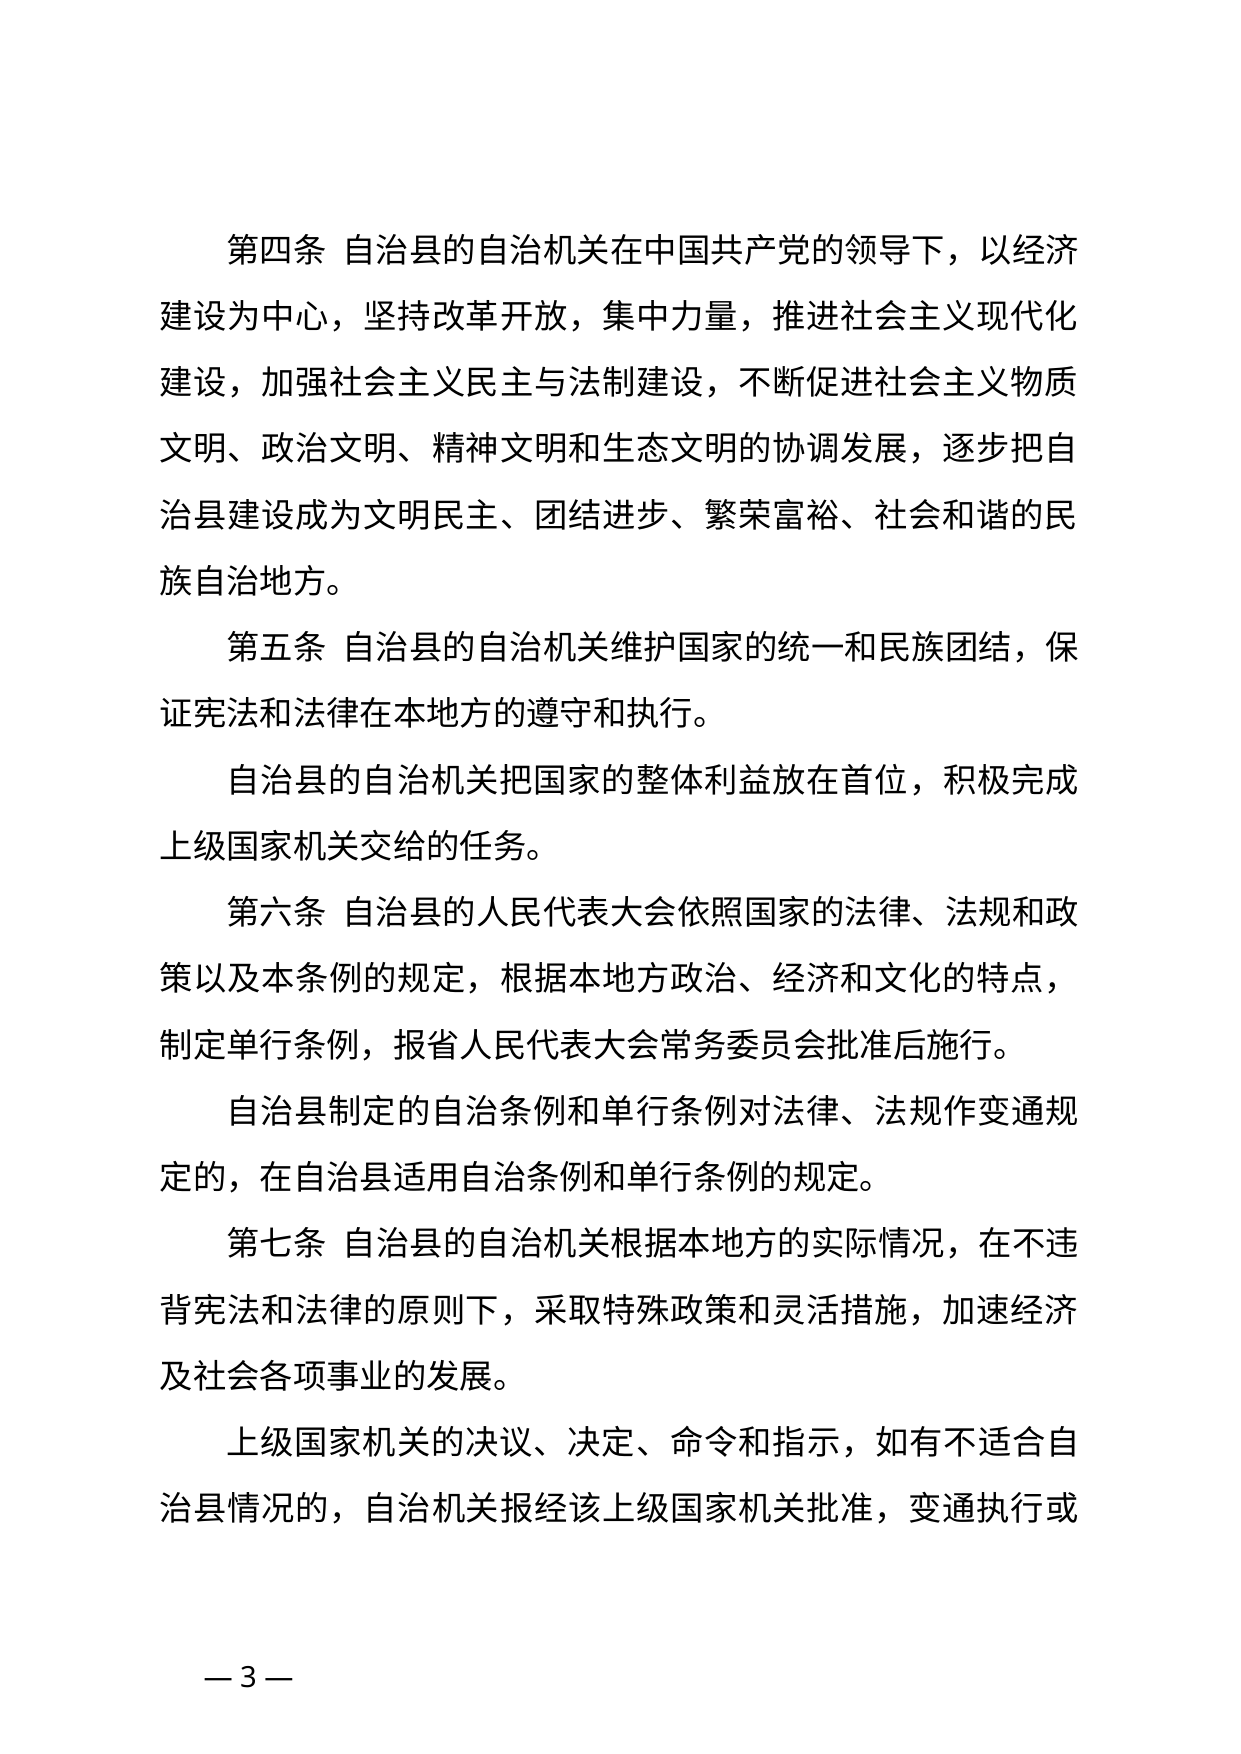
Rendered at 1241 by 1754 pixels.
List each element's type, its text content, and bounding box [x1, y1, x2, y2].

text 第六条 自治县的人民代表大会依照国家的法律、法规和政策以及本条例的规定，根据本地方政治、经济和文化的特点，制定单行条例，报省人民代表大会常务委员会批准后施行。 [159, 877, 1081, 1076]
text 自治县的自治机关把国家的整体利益放在首位，积极完成上级国家机关交给的任务。 [159, 744, 1081, 877]
text 第七条 自治县的自治机关根据本地方的实际情况，在不违背宪法和法律的原则下，采取特殊政策和灵活措施，加速经济及社会各项事业的发展。 [159, 1208, 1081, 1407]
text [159, 1407, 1081, 1539]
text 第五条 自治县的自治机关维护国家的统一和民族团结，保证宪法和法律在本地方的遵守和执行。 [159, 612, 1081, 744]
text 第四条 自治县的自治机关在中国共产党的领导下，以经济建设为中心，坚持改革开放，集中力量，推进社会主义现代化建设，加强社会主义民主与法制建设，不断促进社会主义物质文明、政治文明、精神文明和生态文明的协调发展，逐步把自治县建设成为文明民主、团结进步、繁荣富裕、社会和谐的民族自治地方。 [159, 214, 1081, 612]
text 自治县制定的自治条例和单行条例对法律、法规作变通规定的，在自治县适用自治条例和单行条例的规定。 [159, 1076, 1081, 1208]
